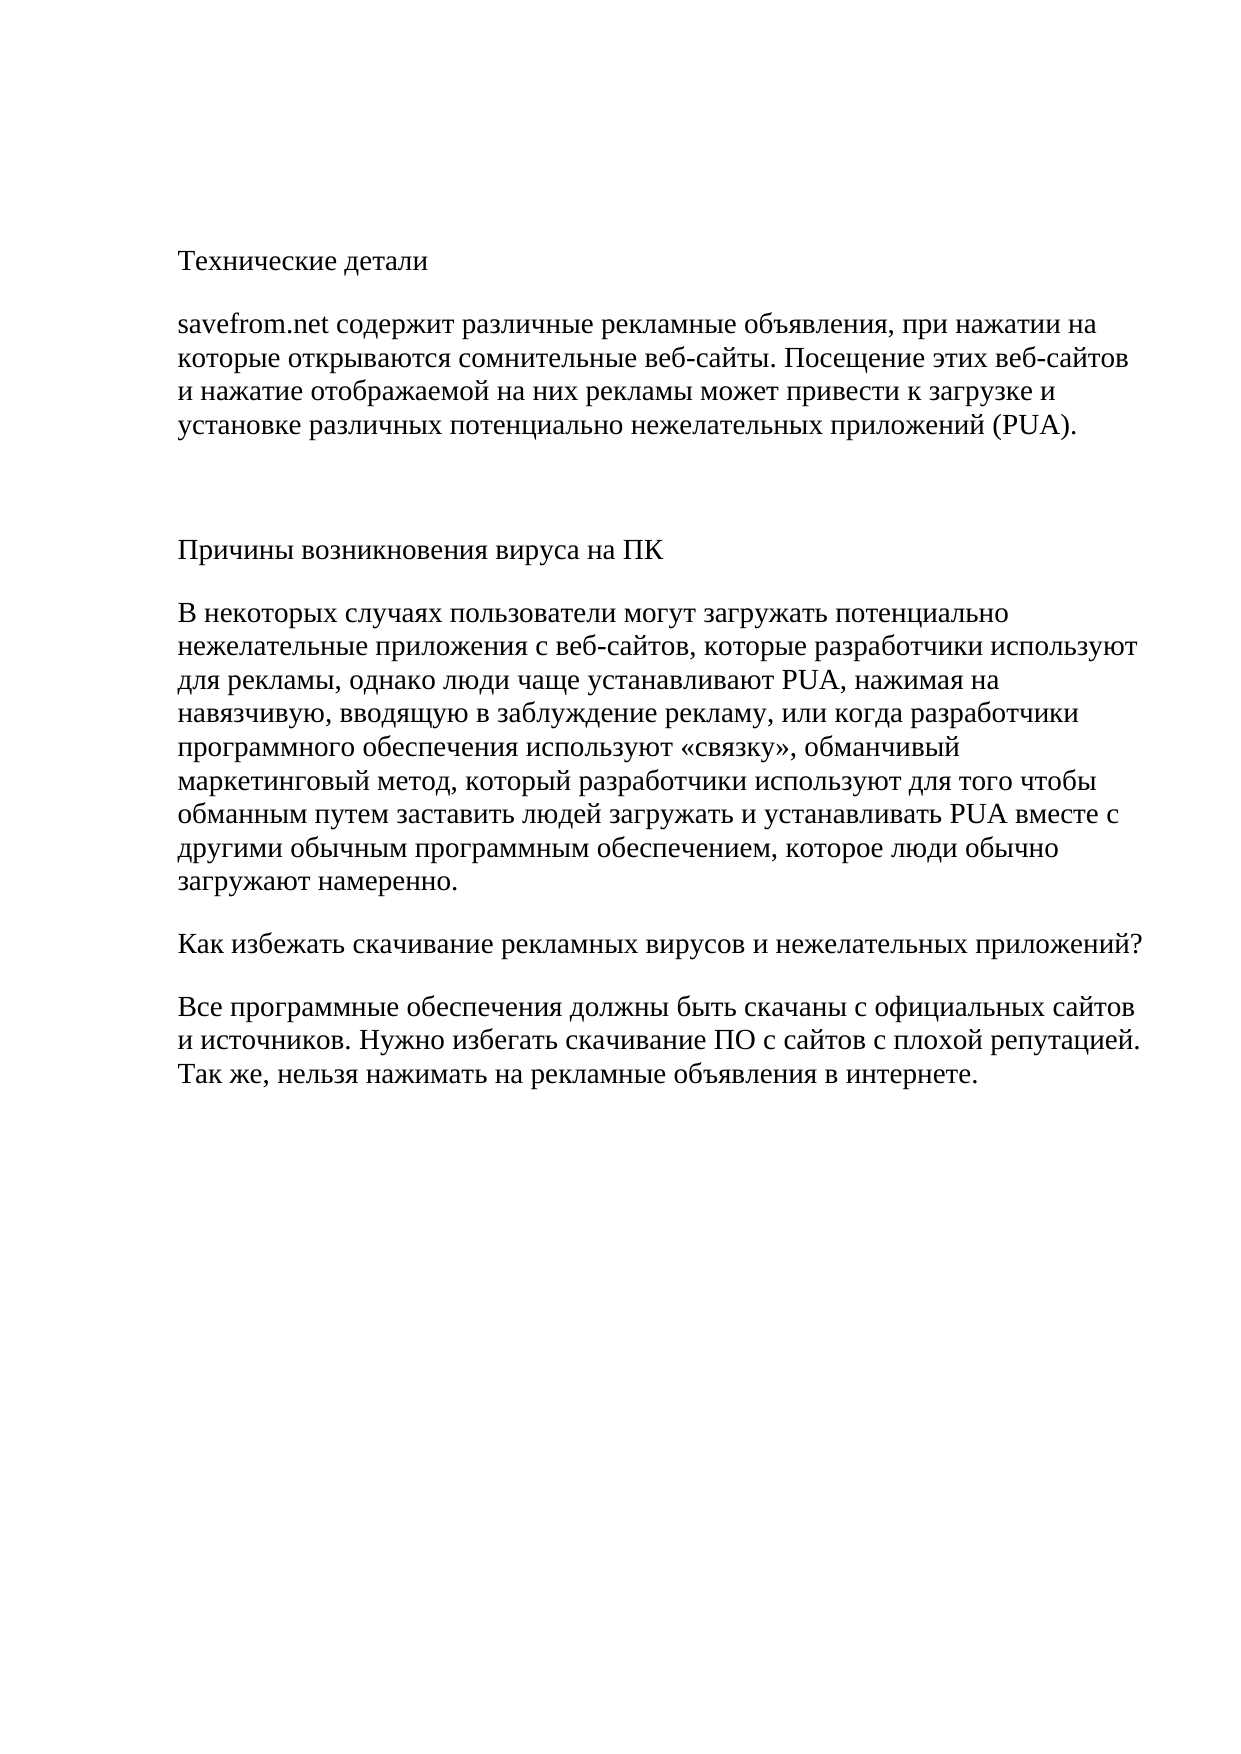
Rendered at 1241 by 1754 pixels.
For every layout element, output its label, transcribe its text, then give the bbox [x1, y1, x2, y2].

text savefrom.net содержит различные рекламные объявления, при нажатии на которые открываются сомнительные веб-сайты. Посещение этих веб-сайтов и нажатие отображаемой на них рекламы может привести к загрузке и установке различных потенциально нежелательных приложений (PUA). [177, 306, 1152, 440]
text Как избежать скачивание рекламных вирусов и нежелательных приложений? [177, 926, 1152, 959]
text Все программные обеспечения должны быть скачаны с официальных сайтов и источников. Нужно избегать скачивание ПО с сайтов с плохой репутацией. Так же, нельзя нажимать на рекламные объявления в интернете. [177, 989, 1152, 1089]
text Причины возникновения вируса на ПК [177, 532, 1152, 566]
text Технические детали [177, 243, 1152, 277]
text В некоторых случаях пользователи могут загружать потенциально нежелательные приложения с веб-сайтов, которые разработчики используют для рекламы, однако люди чаще устанавливают PUA, нажимая на навязчивую, вводящую в заблуждение рекламу, или когда разработчики программного обеспечения используют «связку», обманчивый маркетинговый метод, который разработчики используют для того чтобы обманным путем заставить людей загружать и устанавливать PUA вместе с другими обычным программным обеспечением, которое люди обычно загружают намеренно. [177, 595, 1152, 897]
